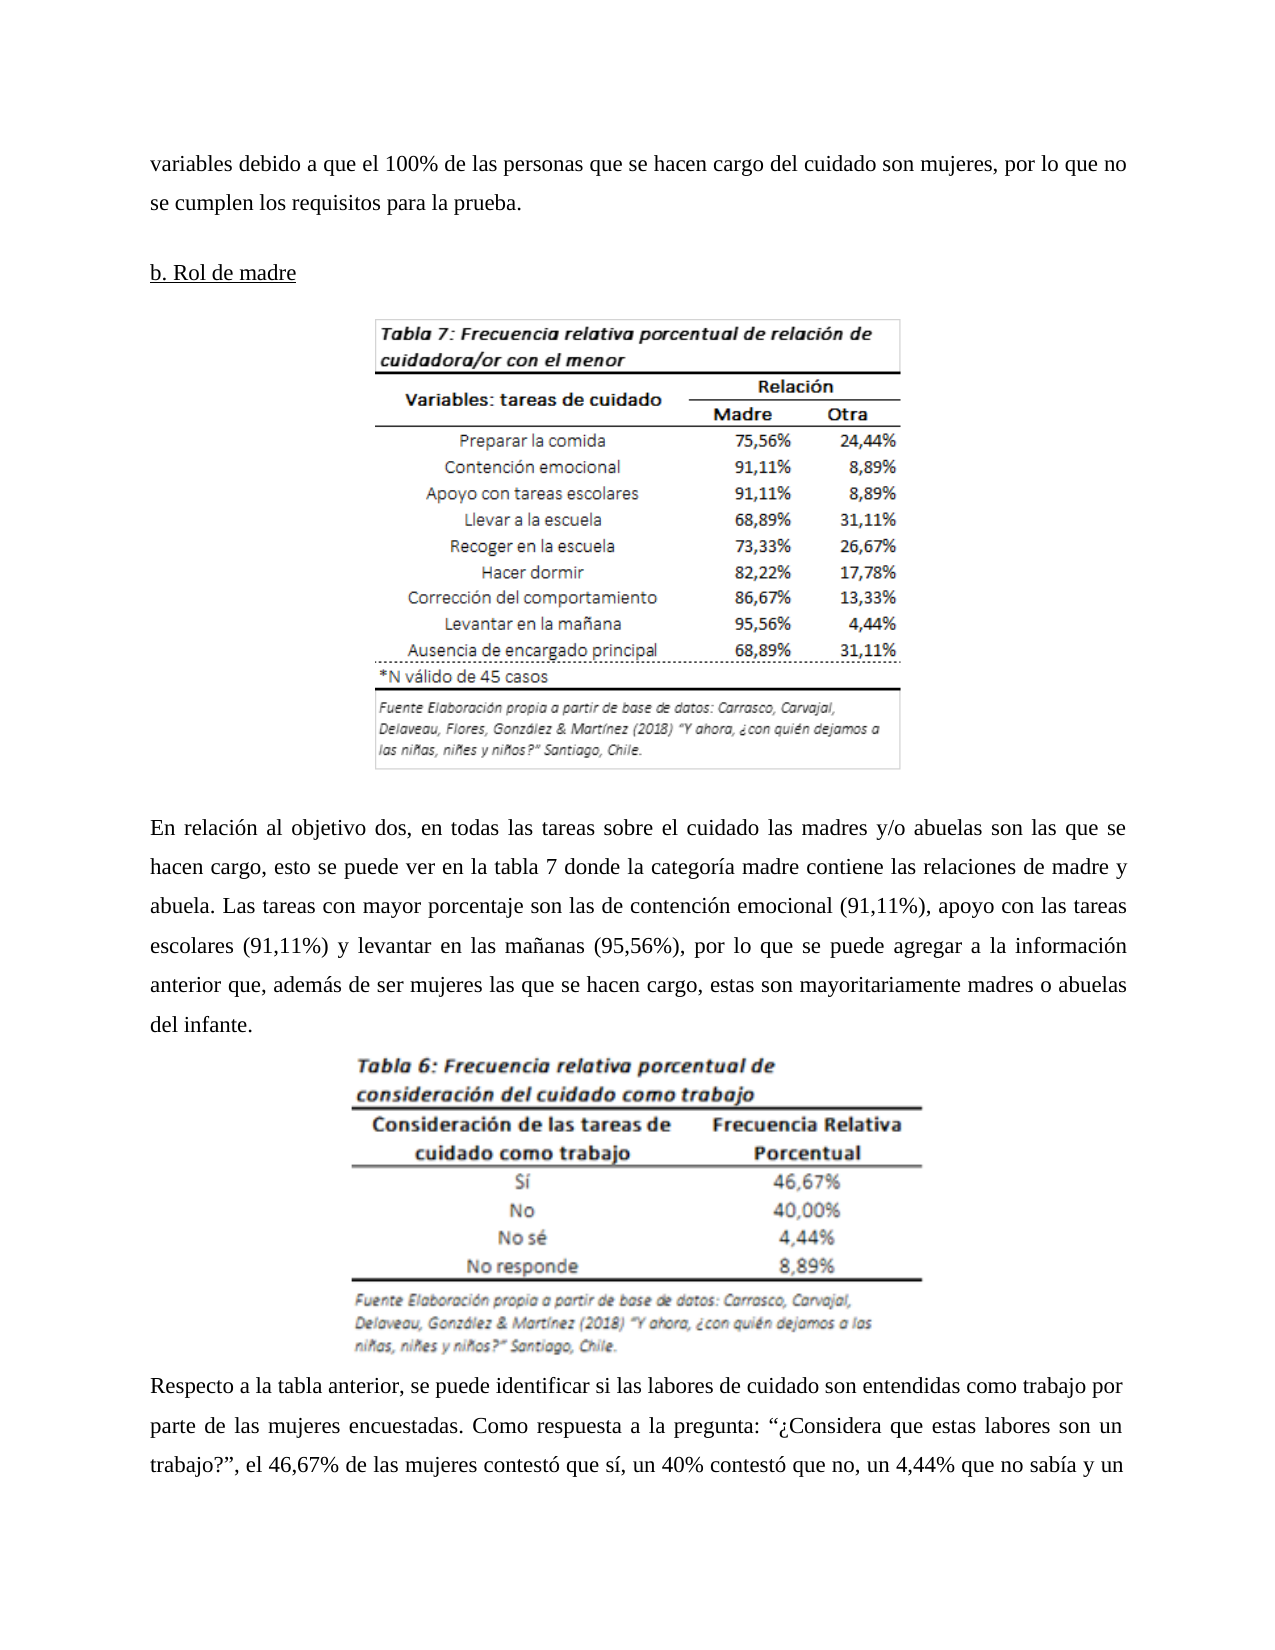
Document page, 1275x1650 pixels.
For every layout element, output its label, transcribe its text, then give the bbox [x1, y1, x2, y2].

text b. Rol de madre [150, 259, 1129, 286]
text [150, 150, 1129, 216]
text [150, 1372, 1125, 1478]
text En relación al objetivo dos, en todas las tareas sobre el cuidado las madres y/o abuelas son las que se hacen cargo, esto se puede ver en la tabla 7 donde la categoría madre contiene las relaciones de madre y abuela. Las tareas con mayor porcentaje son las de contención emocional (91,11%), apoyo con las tareas escolares (91,11%) y levantar en las mañanas (95,56%), por lo que se puede agregar a la información anterior que, además de ser mujeres las que se hacen cargo, estas son mayoritariamente madres o abuelas del infante. [150, 814, 1129, 1037]
picture [351, 1050, 924, 1369]
picture [375, 319, 902, 771]
